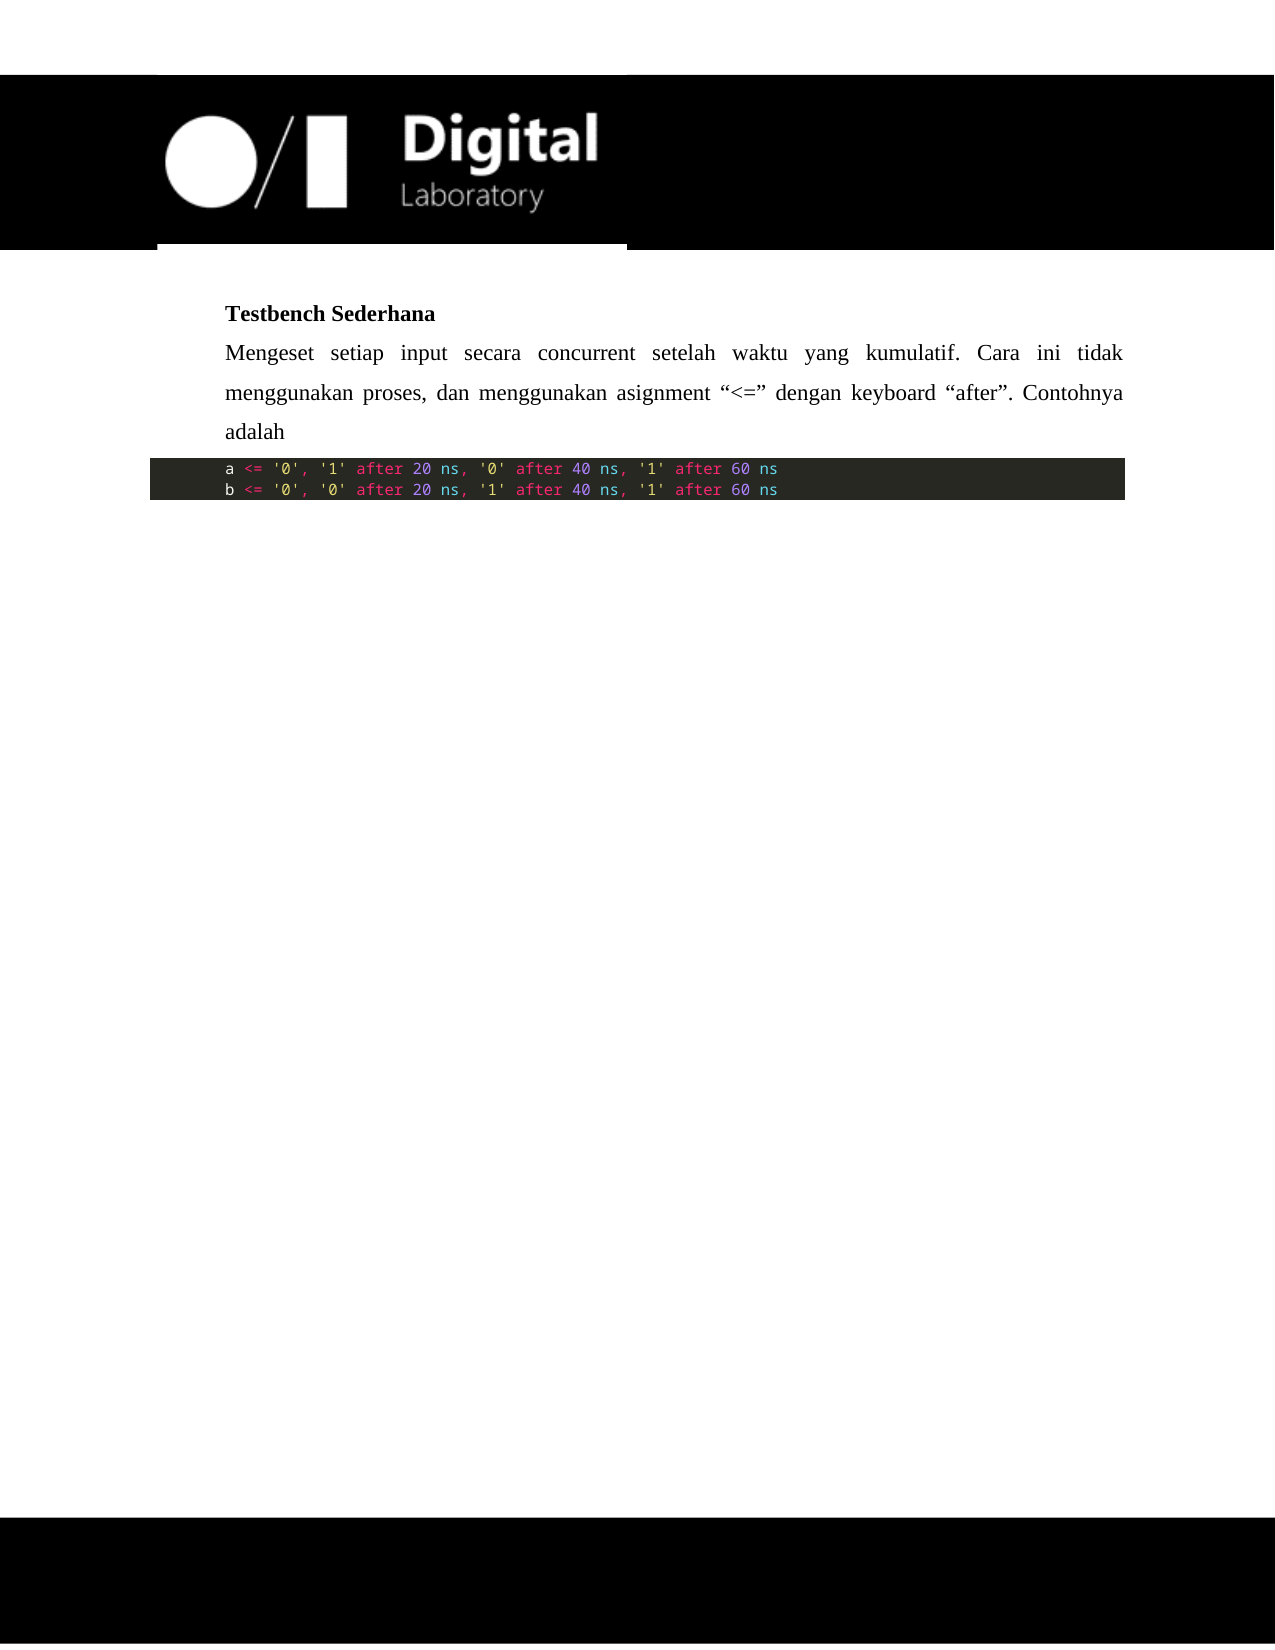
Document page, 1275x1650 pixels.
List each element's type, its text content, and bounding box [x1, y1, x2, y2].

picture [150, 75, 635, 244]
text b <= '0', '0' after 20 ns, '1' after 40 ns, '1' after 60 ns [150, 479, 1125, 500]
list Mengeset setiap input secara concurrent setelah waktu yang kumulatif. Cara ini tidak menggunakan proses, dan menggunakan asignment “<=” dengan keyboard “after”. Contohnya adalah [225, 339, 1125, 444]
list Testbench Sederhana [225, 300, 1125, 326]
text a <= '0', '1' after 20 ns, '0' after 40 ns, '1' after 60 ns [150, 458, 1125, 479]
